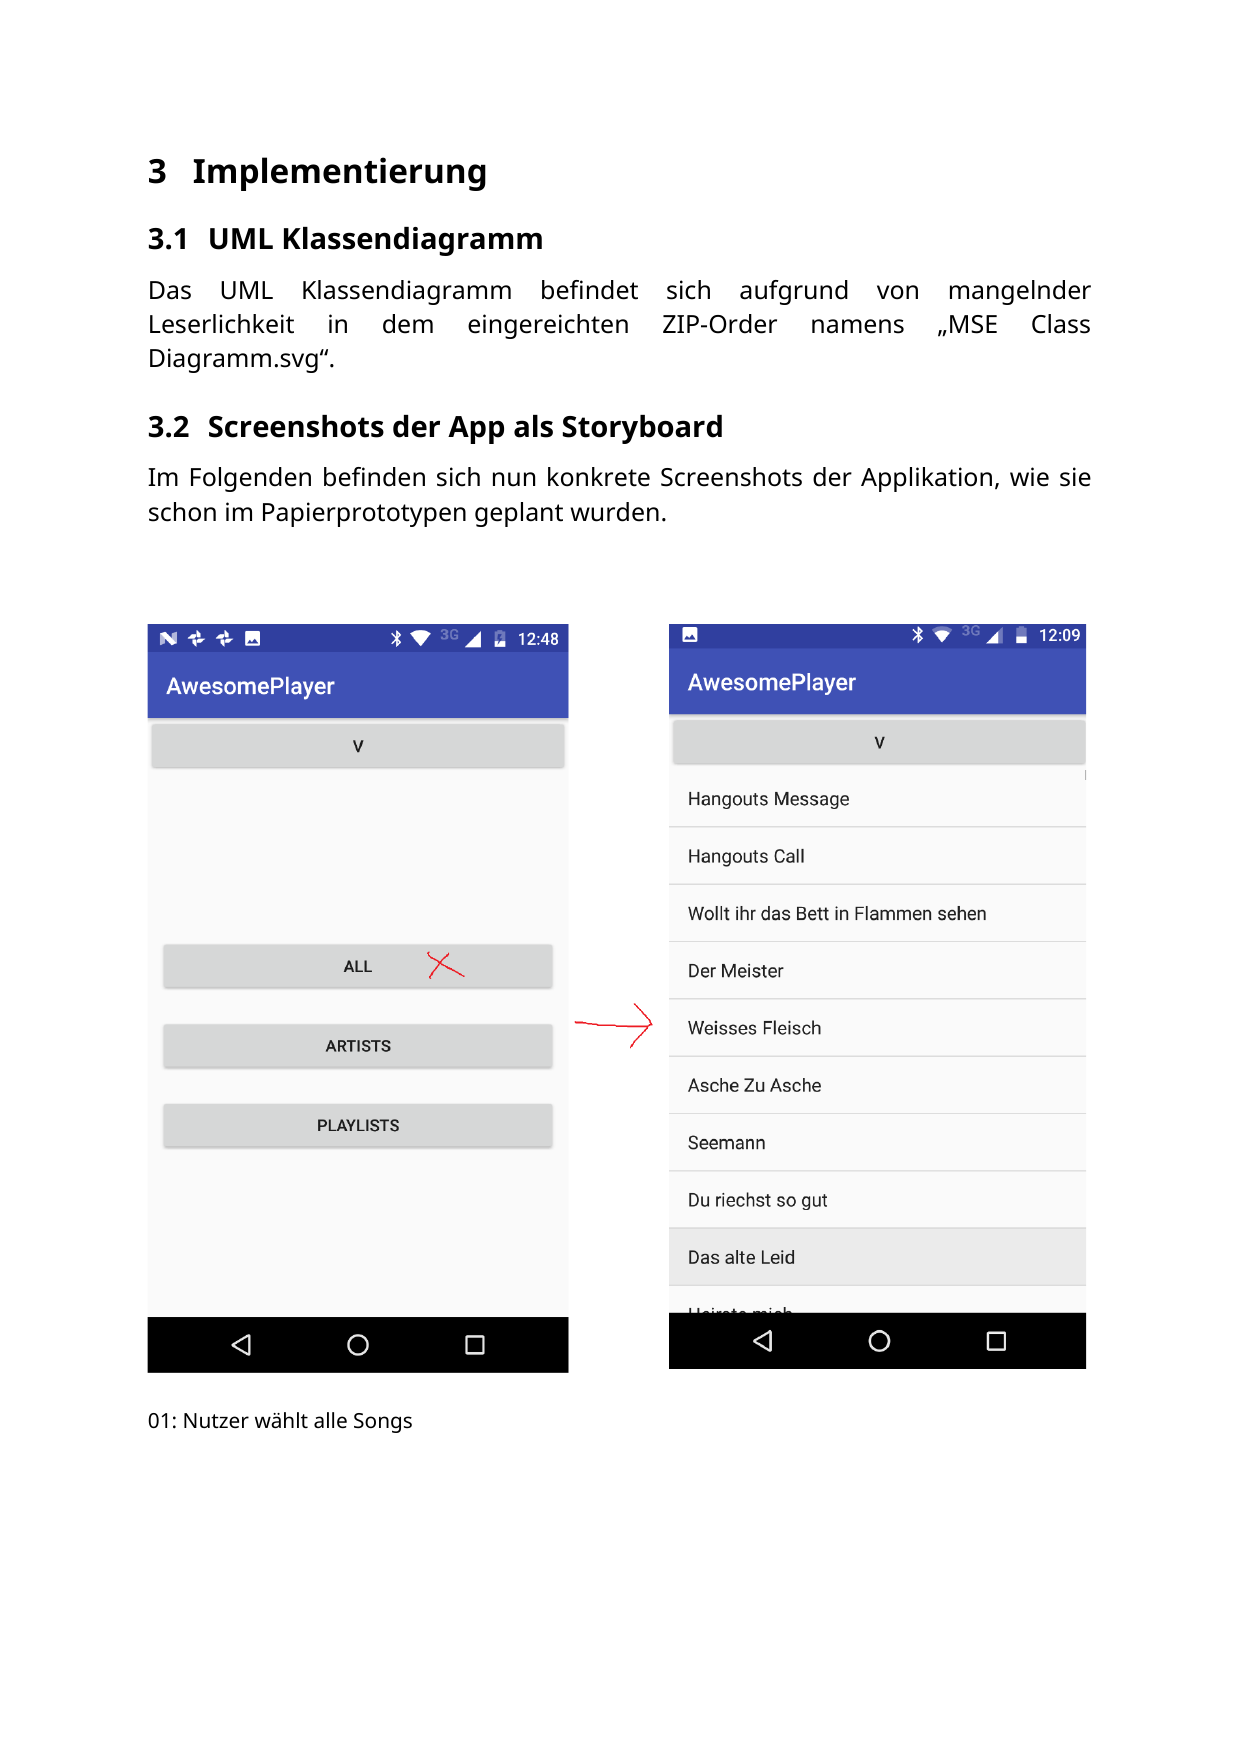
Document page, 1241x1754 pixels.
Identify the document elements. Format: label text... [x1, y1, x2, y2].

subtitle Implementierung [148, 148, 1092, 193]
subtitle UML Klassendiagramm [148, 218, 1092, 258]
text Das UML Klassendiagramm befindet sich aufgrund von mangelnder Leserlichkeit in dem eingereichten ZIP-Order namens „MSE Class Diagramm.svg“. [148, 272, 1092, 374]
subtitle Screenshots der App als Storyboard [148, 406, 1092, 446]
picture [147, 624, 1087, 1375]
text 01: Nutzer wählt alle Songs [148, 1406, 1092, 1434]
text Im Folgenden befinden sich nun konkrete Screenshots der Applikation, wie sie schon im Papierprototypen geplant wurden. [148, 460, 1092, 528]
